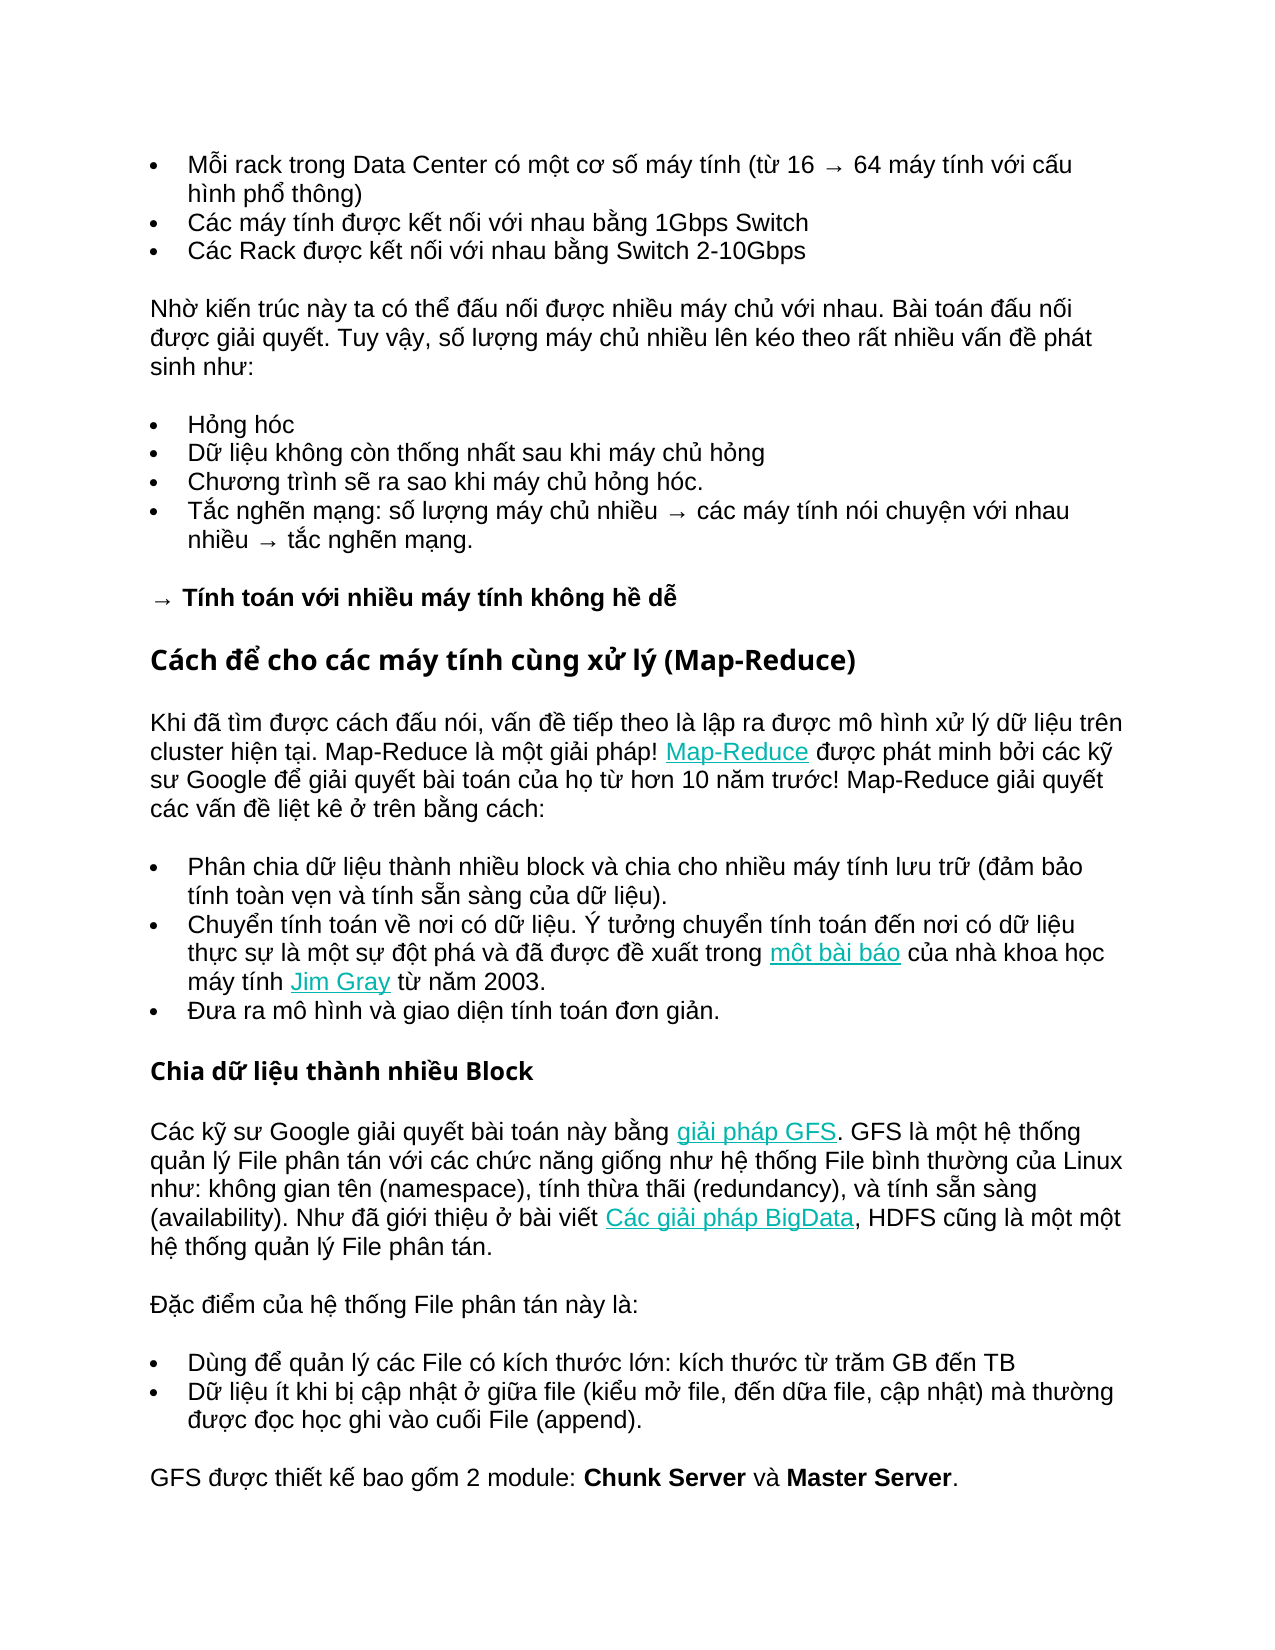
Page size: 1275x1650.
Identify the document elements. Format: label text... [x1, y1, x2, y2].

list Tắc nghẽn mạng: số lượng máy chủ nhiều → các máy tính nói chuyện với nhau nhiều → tắc nghẽn mạng. [150, 496, 1125, 553]
list Các máy tính được kết nối với nhau bằng 1Gbps Switch [150, 207, 1125, 236]
list Các Rack được kết nối với nhau bằng Switch 2-10Gbps [150, 236, 1125, 265]
text Các kỹ sư Google giải quyết bài toán này bằng giải pháp GFS. GFS là một hệ thống quản lý File phân tán với các chức năng giống như hệ thống File bình thường của Linux như: không gian tên (namespace), tính thừa thãi (redundancy), và tính sẵn sàng (availability). Như đã giới thiệu ở bài viết Các giải pháp BigData, HDFS cũng là một một hệ thống quản lý File phân tán. [150, 1117, 1125, 1261]
text Đặc điểm của hệ thống File phân tán này là: [150, 1290, 1125, 1319]
list Chương trình sẽ ra sao khi máy chủ hỏng hóc. [150, 467, 1125, 496]
list Dữ liệu không còn thống nhất sau khi máy chủ hỏng [150, 438, 1125, 467]
text Cách để cho các máy tính cùng xử lý (Map-Reduce) [150, 640, 1125, 679]
text → Tính toán với nhiều máy tính không hề dễ [150, 582, 1125, 611]
list Phân chia dữ liệu thành nhiều block và chia cho nhiều máy tính lưu trữ (đảm bảo tính toàn vẹn và tính sẵn sàng của dữ liệu). [150, 852, 1125, 909]
text Nhờ kiến trúc này ta có thể đấu nối được nhiều máy chủ với nhau. Bài toán đấu nối được giải quyết. Tuy vậy, số lượng máy chủ nhiều lên kéo theo rất nhiều vấn đề phát sinh như: [150, 294, 1125, 380]
text Chia dữ liệu thành nhiều Block [150, 1054, 1125, 1088]
text GFS được thiết kế bao gốm 2 module: Chunk Server và Master Server. [150, 1463, 1125, 1492]
list Hỏng hóc [150, 409, 1125, 438]
list Dữ liệu ít khi bị cập nhật ở giữa file (kiểu mở file, đến dữa file, cập nhật) mà thường được đọc học ghi vào cuối File (append). [150, 1377, 1125, 1434]
list Mỗi rack trong Data Center có một cơ số máy tính (từ 16 → 64 máy tính với cấu hình phổ thông) [150, 150, 1125, 207]
list Đưa ra mô hình và giao diện tính toán đơn giản. [150, 996, 1125, 1024]
text Khi đã tìm được cách đấu nói, vấn đề tiếp theo là lập ra được mô hình xử lý dữ liệu trên cluster hiện tại. Map-Reduce là một giải pháp! Map-Reduce được phát minh bởi các kỹ sư Google để giải quyết bài toán của họ từ hơn 10 năm trước! Map-Reduce giải quyết các vấn đề liệt kê ở trên bằng cách: [150, 708, 1125, 823]
list Dùng để quản lý các File có kích thước lớn: kích thước từ trăm GB đến TB [150, 1348, 1125, 1377]
list Chuyển tính toán về nơi có dữ liệu. Ý tưởng chuyển tính toán đến nơi có dữ liệu thực sự là một sự đột phá và đã được đề xuất trong một bài báo của nhà khoa học máy tính Jim Gray từ năm 2003. [150, 909, 1125, 996]
